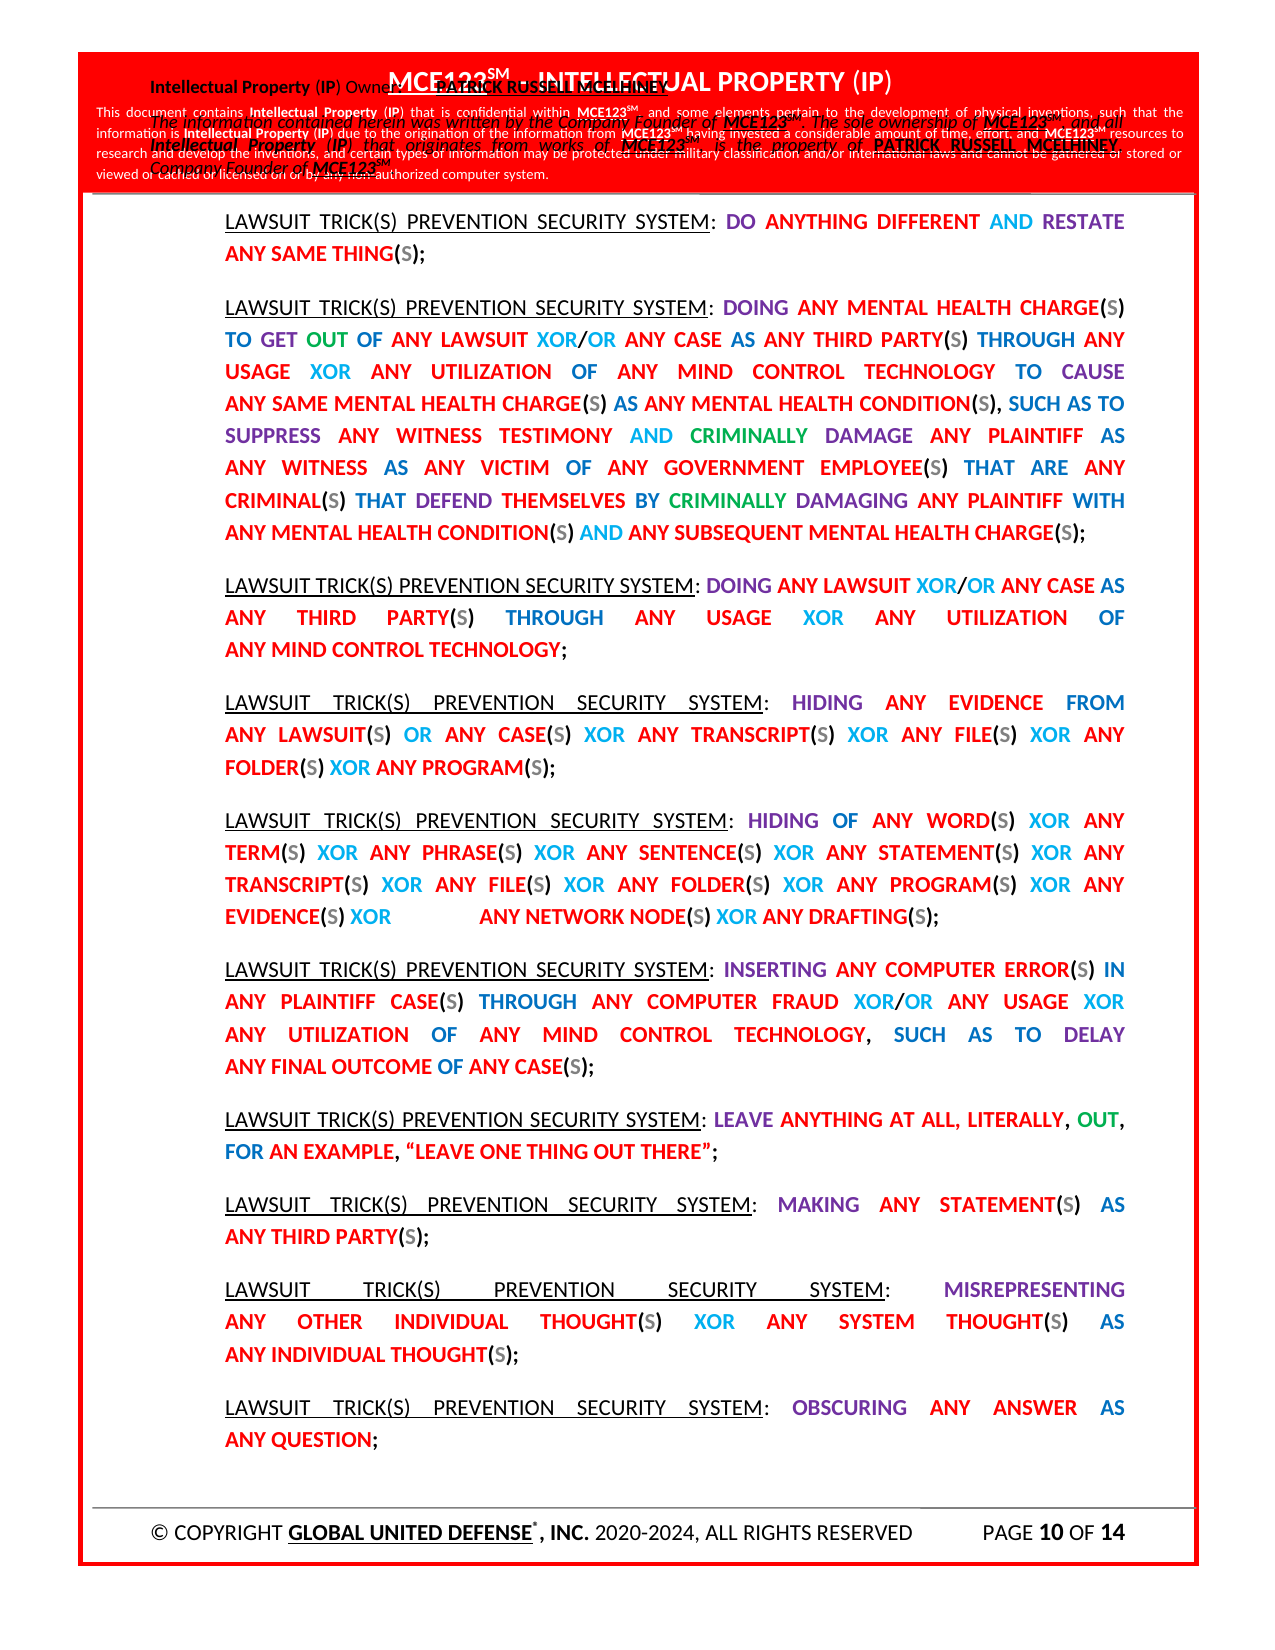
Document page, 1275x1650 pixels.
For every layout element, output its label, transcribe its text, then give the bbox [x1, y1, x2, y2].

text LAWSUIT TRICK(S) PREVENTION SECURITY SYSTEM: DO ANYTHING DIFFERENT AND RESTATE ANY SAME THING(S); [225, 207, 1125, 268]
text LAWSUIT TRICK(S) PREVENTION SECURITY SYSTEM: HIDING OF ANY WORD(S) XOR ANY TERM(S) XOR ANY PHRASE(S) XOR ANY SENTENCE(S) XOR ANY STATEMENT(S) XOR ANY TRANSCRIPT(S) XOR ANY FILE(S) XOR ANY FOLDER(S) XOR ANY PROGRAM(S) XOR ANY EVIDENCE(S) XOR ANY NETWORK NODE(S) XOR ANY DRAFTING(S); [225, 806, 1125, 930]
text LAWSUIT TRICK(S) PREVENTION SECURITY SYSTEM: HIDING ANY EVIDENCE FROM ANY LAWSUIT(S) OR ANY CASE(S) XOR ANY TRANSCRIPT(S) XOR ANY FILE(S) XOR ANY FOLDER(S) XOR ANY PROGRAM(S); [225, 688, 1125, 781]
text LAWSUIT TRICK(S) PREVENTION SECURITY SYSTEM: OBSCURING ANY ANSWER AS ANY QUESTION; [225, 1393, 1125, 1453]
text LAWSUIT TRICK(S) PREVENTION SECURITY SYSTEM: DOING ANY MENTAL HEALTH CHARGE(S) TO GET OUT OF ANY LAWSUIT XOR/OR ANY CASE AS ANY THIRD PARTY(S) THROUGH ANY USAGE XOR ANY UTILIZATION OF ANY MIND CONTROL TECHNOLOGY TO CAUSE ANY SAME MENTAL HEALTH CHARGE(S) AS ANY MENTAL HEALTH CONDITION(S), SUCH AS TO SUPPRESS ANY WITNESS TESTIMONY AND CRIMINALLY DAMAGE ANY PLAINTIFF AS ANY WITNESS AS ANY VICTIM OF ANY GOVERNMENT EMPLOYEE(S) THAT ARE ANY CRIMINAL(S) THAT DEFEND THEMSELVES BY CRIMINALLY DAMAGING ANY PLAINTIFF WITH ANY MENTAL HEALTH CONDITION(S) AND ANY SUBSEQUENT MENTAL HEALTH CHARGE(S); [225, 293, 1125, 546]
text LAWSUIT TRICK(S) PREVENTION SECURITY SYSTEM: MISREPRESENTING ANY OTHER INDIVIDUAL THOUGHT(S) XOR ANY SYSTEM THOUGHT(S) AS ANY INDIVIDUAL THOUGHT(S); [225, 1275, 1125, 1368]
text LAWSUIT TRICK(S) PREVENTION SECURITY SYSTEM: MAKING ANY STATEMENT(S) AS ANY THIRD PARTY(S); [225, 1190, 1125, 1250]
text LAWSUIT TRICK(S) PREVENTION SECURITY SYSTEM: INSERTING ANY COMPUTER ERROR(S) IN ANY PLAINTIFF CASE(S) THROUGH ANY COMPUTER FRAUD XOR/OR ANY USAGE XOR ANY UTILIZATION OF ANY MIND CONTROL TECHNOLOGY, SUCH AS TO DELAY ANY FINAL OUTCOME OF ANY CASE(S); [225, 955, 1125, 1080]
text LAWSUIT TRICK(S) PREVENTION SECURITY SYSTEM: DOING ANY LAWSUIT XOR/OR ANY CASE AS ANY THIRD PARTY(S) THROUGH ANY USAGE XOR ANY UTILIZATION OF ANY MIND CONTROL TECHNOLOGY; [225, 571, 1125, 663]
text LAWSUIT TRICK(S) PREVENTION SECURITY SYSTEM: LEAVE ANYTHING AT ALL, LITERALLY, OUT, FOR AN EXAMPLE, “LEAVE ONE THING OUT THERE”; [225, 1105, 1125, 1165]
